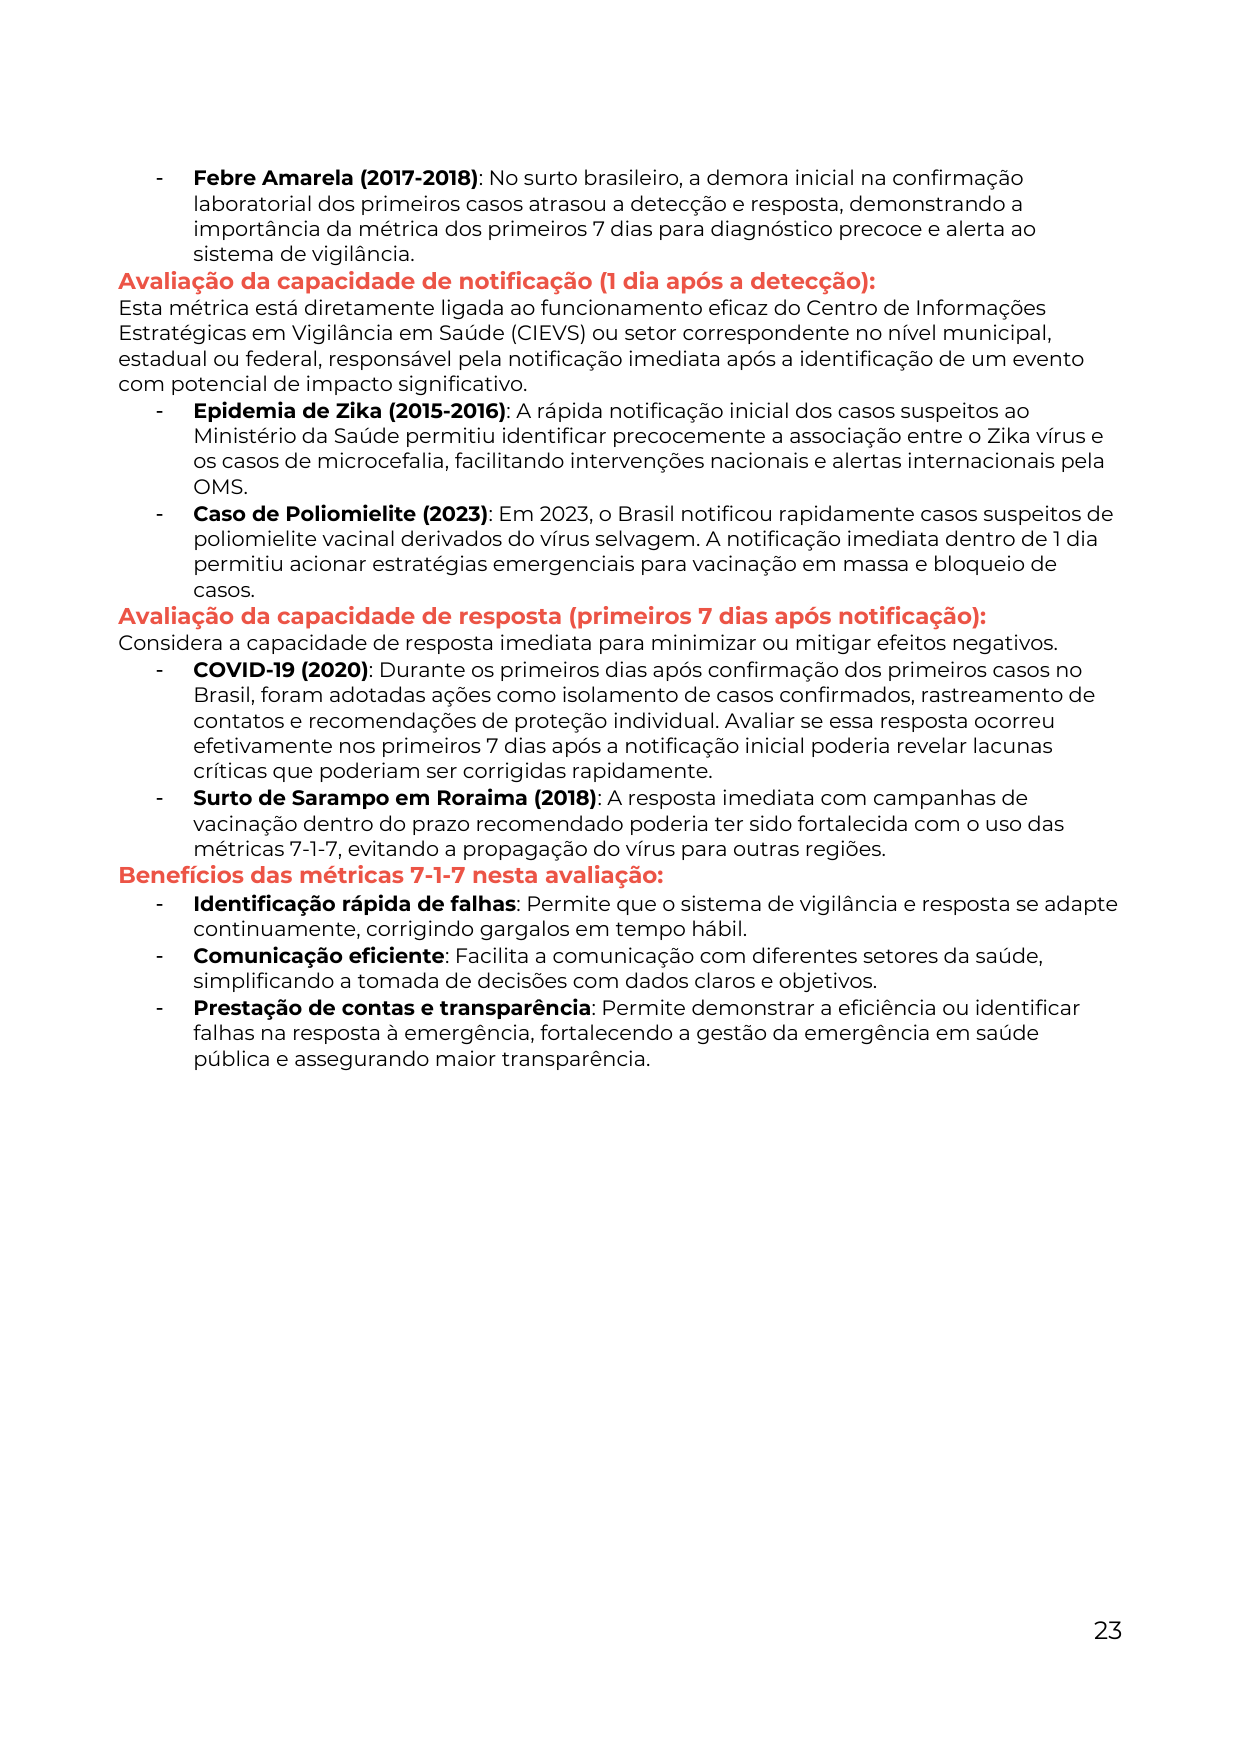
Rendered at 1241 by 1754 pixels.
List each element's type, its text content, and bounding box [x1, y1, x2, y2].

text Esta métrica está diretamente ligada ao funcionamento eficaz do Centro de Informações Estratégicas em Vigilância em Saúde (CIEVS) ou setor correspondente no nível municipal, estadual ou federal, responsável pela notificação imediata após a identificação de um evento com potencial de impacto significativo. [118, 295, 1122, 397]
list Prestação de contas e transparência: Permite demonstrar a eficiência ou identificar falhas na resposta à emergência, fortalecendo a gestão da emergência em saúde pública e assegurando maior transparência. [156, 994, 1122, 1071]
list Febre Amarela (2017-2018): No surto brasileiro, a demora inicial na confirmação laboratorial dos primeiros casos atrasou a detecção e resposta, demonstrando a importância da métrica dos primeiros 7 dias para diagnóstico precoce e alerta ao sistema de vigilância. [156, 164, 1122, 267]
text Considera a capacidade de resposta imediata para minimizar ou mitigar efeitos negativos. [118, 630, 1122, 656]
list COVID-19 (2020): Durante os primeiros dias após confirmação dos primeiros casos no Brasil, foram adotadas ações como isolamento de casos confirmados, rastreamento de contatos e recomendações de proteção individual. Avaliar se essa resposta ocorreu efetivamente nos primeiros 7 dias após a notificação inicial poderia revelar lacunas críticas que poderiam ser corrigidas rapidamente. [156, 656, 1122, 784]
subtitle Avaliação da capacidade de notificação (1 dia após a detecção): [118, 267, 1122, 295]
subtitle Benefícios das métricas 7-1-7 nesta avaliação: [118, 862, 1122, 889]
list Surto de Sarampo em Roraima (2018): A resposta imediata com campanhas de vacinação dentro do prazo recomendado poderia ter sido fortalecida com o uso das métricas 7-1-7, evitando a propagação do vírus para outras regiões. [156, 784, 1122, 862]
list Identificação rápida de falhas: Permite que o sistema de vigilância e resposta se adapte continuamente, corrigindo gargalos em tempo hábil. [156, 889, 1122, 942]
subtitle Avaliação da capacidade de resposta (primeiros 7 dias após notificação): [118, 602, 1122, 630]
list Comunicação eficiente: Facilita a comunicação com diferentes setores da saúde, simplificando a tomada de decisões com dados claros e objetivos. [156, 942, 1122, 994]
list Epidemia de Zika (2015-2016): A rápida notificação inicial dos casos suspeitos ao Ministério da Saúde permitiu identificar precocemente a associação entre o Zika vírus e os casos de microcefalia, facilitando intervenções nacionais e alertas internacionais pela OMS. [156, 397, 1122, 499]
list Caso de Poliomielite (2023): Em 2023, o Brasil notificou rapidamente casos suspeitos de poliomielite vacinal derivados do vírus selvagem. A notificação imediata dentro de 1 dia permitiu acionar estratégias emergenciais para vacinação em massa e bloqueio de casos. [156, 499, 1122, 602]
